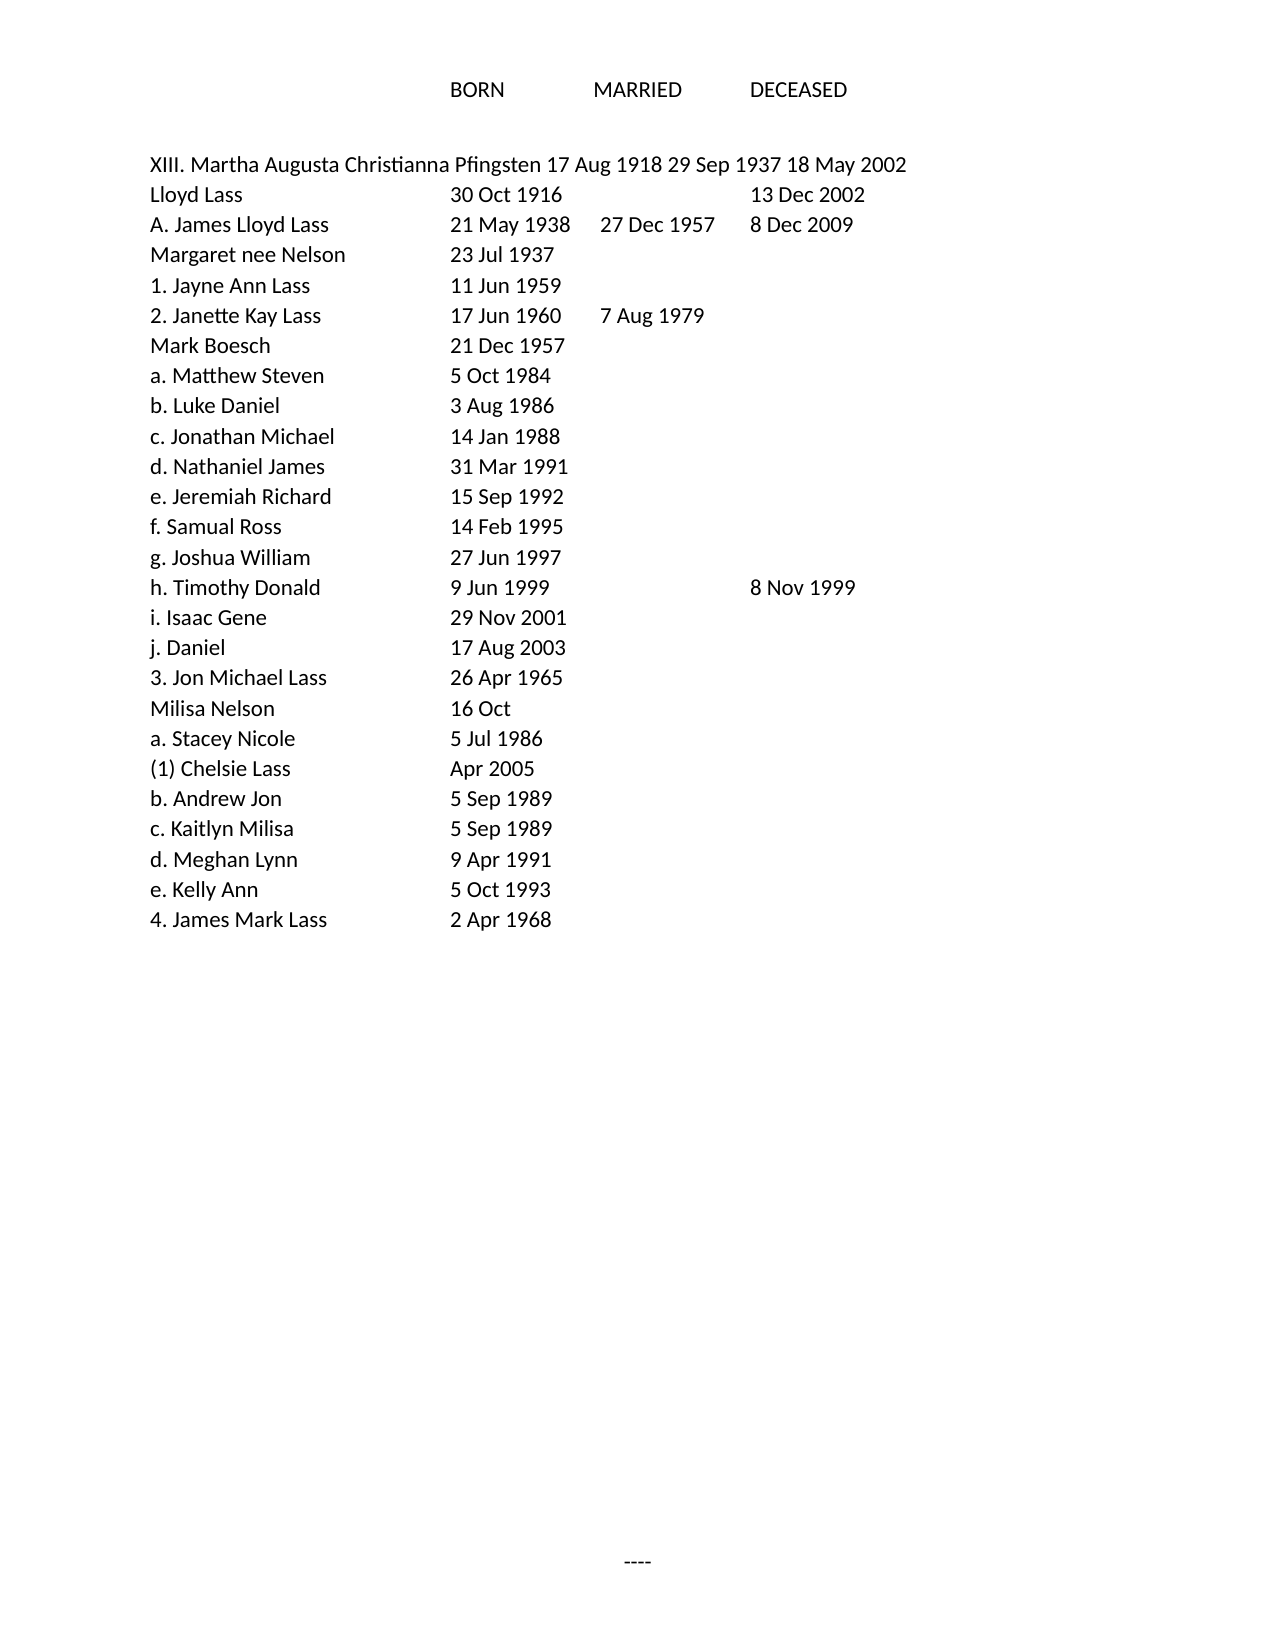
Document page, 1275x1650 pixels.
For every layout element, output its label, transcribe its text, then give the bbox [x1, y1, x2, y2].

text e. Jeremiah Richard 15 Sep 1992 [150, 482, 1125, 510]
text g. Joshua William 27 Jun 1997 [150, 543, 1125, 571]
text 4. James Mark Lass 2 Apr 1968 [150, 905, 1125, 933]
text Margaret nee Nelson 23 Jul 1937 [150, 241, 1125, 269]
text e. Kelly Ann 5 Oct 1993 [150, 875, 1125, 903]
text f. Samual Ross 14 Feb 1995 [150, 512, 1125, 541]
text Lloyd Lass 30 Oct 1916 13 Dec 2002 [150, 180, 1125, 208]
text Milisa Nelson 16 Oct [150, 694, 1125, 722]
text XIII. Martha Augusta Christianna Pfingsten 17 Aug 1918 29 Sep 1937 18 May 2002 [150, 150, 1125, 178]
text c. Jonathan Michael 14 Jan 1988 [150, 422, 1125, 450]
text b. Luke Daniel 3 Aug 1986 [150, 392, 1125, 420]
text 2. Janette Kay Lass 17 Jun 1960 7 Aug 1979 [150, 301, 1125, 329]
text 1. Jayne Ann Lass 11 Jun 1959 [150, 271, 1125, 299]
text Mark Boesch 21 Dec 1957 [150, 331, 1125, 359]
text c. Kaitlyn Milisa 5 Sep 1989 [150, 814, 1125, 843]
text b. Andrew Jon 5 Sep 1989 [150, 784, 1125, 812]
text d. Nathaniel James 31 Mar 1991 [150, 452, 1125, 480]
text d. Meghan Lynn 9 Apr 1991 [150, 845, 1125, 873]
text A. James Lloyd Lass 21 May 1938 27 Dec 1957 8 Dec 2009 [150, 210, 1125, 238]
text 3. Jon Michael Lass 26 Apr 1965 [150, 663, 1125, 692]
text a. Stacey Nicole 5 Jul 1986 [150, 724, 1125, 752]
text j. Daniel 17 Aug 2003 [150, 633, 1125, 661]
text (1) Chelsie Lass Apr 2005 [150, 754, 1125, 782]
text a. Matthew Steven 5 Oct 1984 [150, 361, 1125, 389]
text i. Isaac Gene 29 Nov 2001 [150, 603, 1125, 631]
text h. Timothy Donald 9 Jun 1999 8 Nov 1999 [150, 573, 1125, 601]
